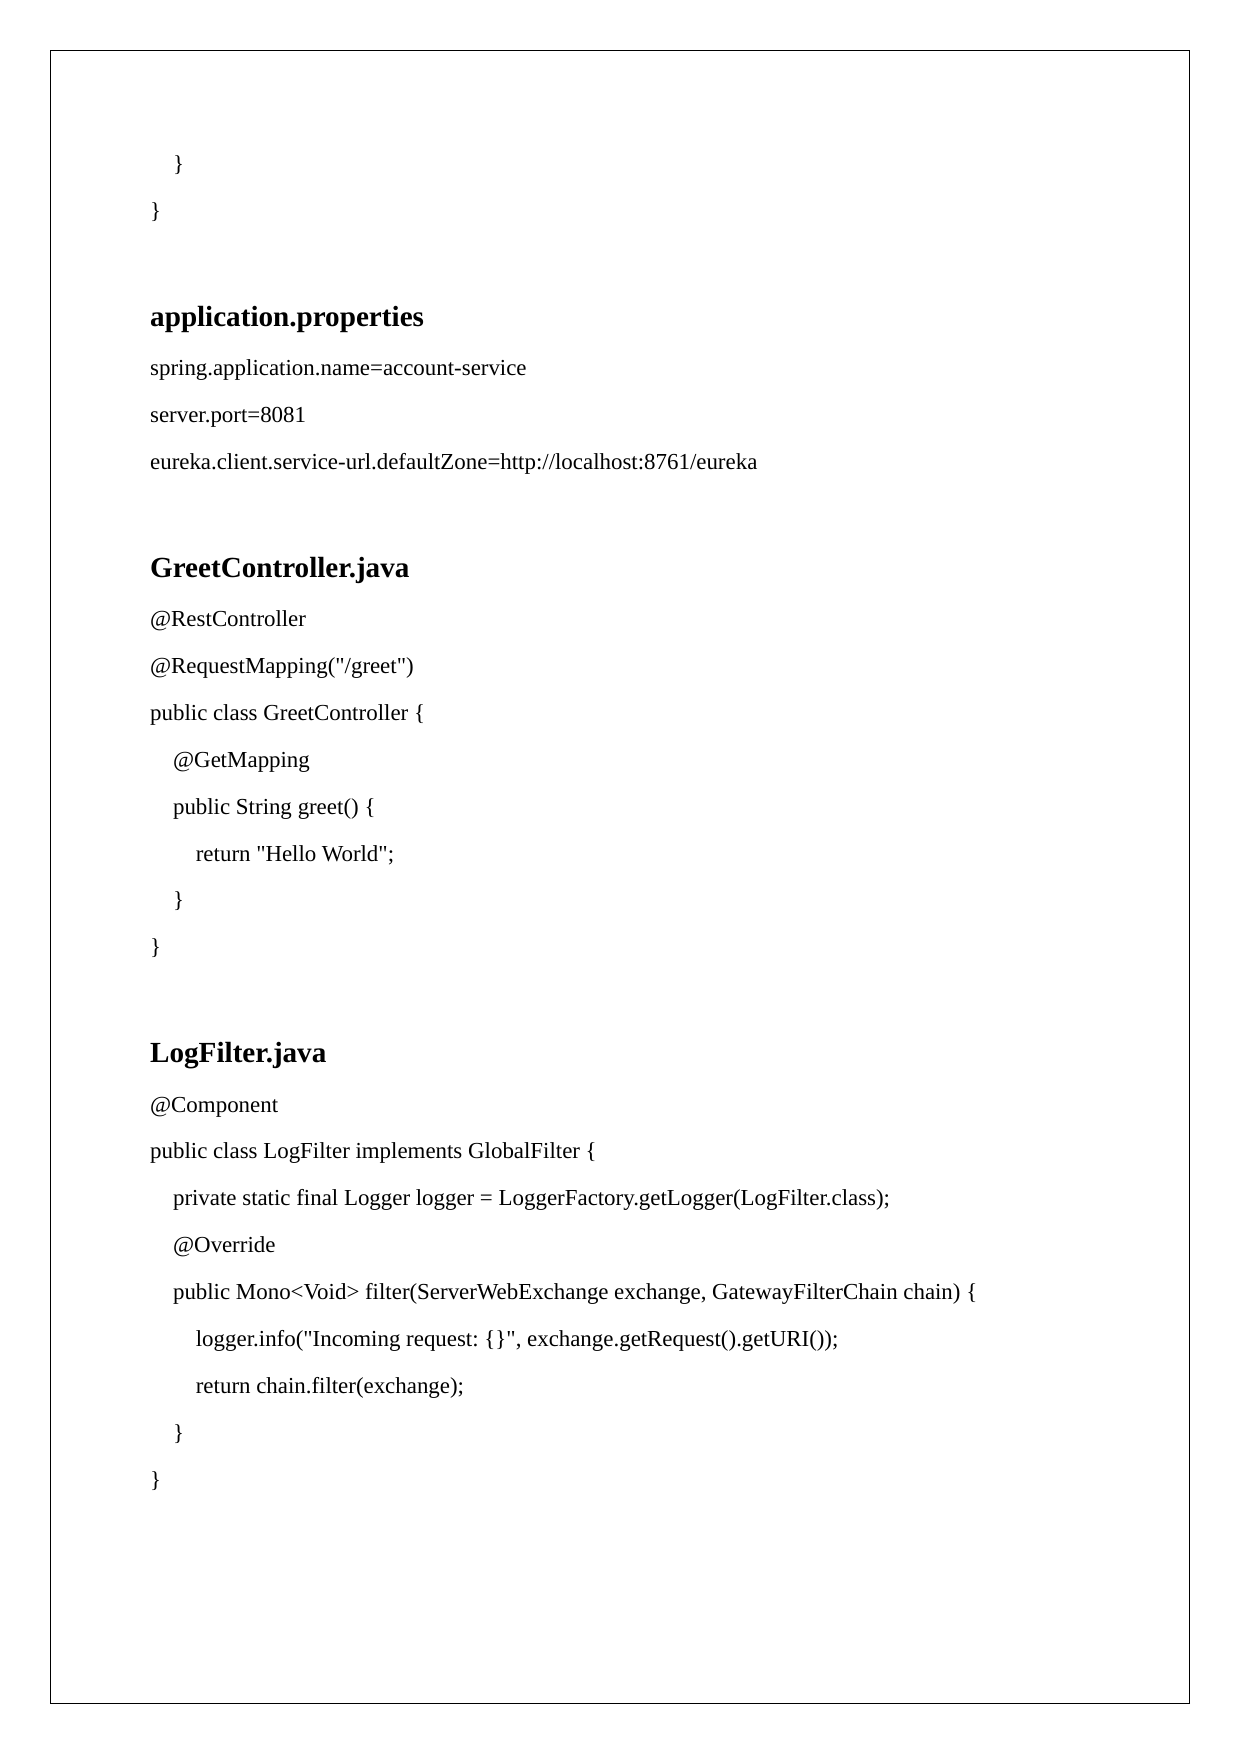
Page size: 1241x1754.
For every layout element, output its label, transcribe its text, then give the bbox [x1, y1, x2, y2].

text logger.info("Incoming request: {}", exchange.getRequest().getURI()); [150, 1325, 1090, 1351]
text } [150, 933, 1090, 960]
text return chain.filter(exchange); [150, 1372, 1090, 1398]
text public class GreetController { [150, 699, 1090, 725]
text spring.application.name=account-service [150, 354, 1090, 381]
text @RestController [150, 605, 1090, 632]
text } [150, 197, 1090, 223]
text } [150, 1419, 1090, 1445]
text public class LogFilter implements GlobalFilter { [150, 1137, 1090, 1164]
text } [150, 886, 1090, 913]
text @Component [150, 1091, 1090, 1117]
text } [150, 1466, 1090, 1492]
text eureka.client.service-url.defaultZone=http://localhost:8761/eureka [150, 448, 1090, 474]
text return "Hello World"; [150, 839, 1090, 866]
text server.port=8081 [150, 401, 1090, 427]
text public String greet() { [150, 793, 1090, 819]
text @Override [150, 1231, 1090, 1258]
text application.properties [150, 299, 1090, 332]
text } [150, 150, 1090, 176]
text @GetMapping [150, 746, 1090, 772]
text LogFilter.java [150, 1035, 1090, 1069]
text @RequestMapping("/greet") [150, 652, 1090, 678]
text GreetController.java [150, 550, 1090, 583]
text private static final Logger logger = LoggerFactory.getLogger(LogFilter.class); [150, 1184, 1090, 1211]
text public Mono<Void> filter(ServerWebExchange exchange, GatewayFilterChain chain) { [150, 1278, 1090, 1304]
